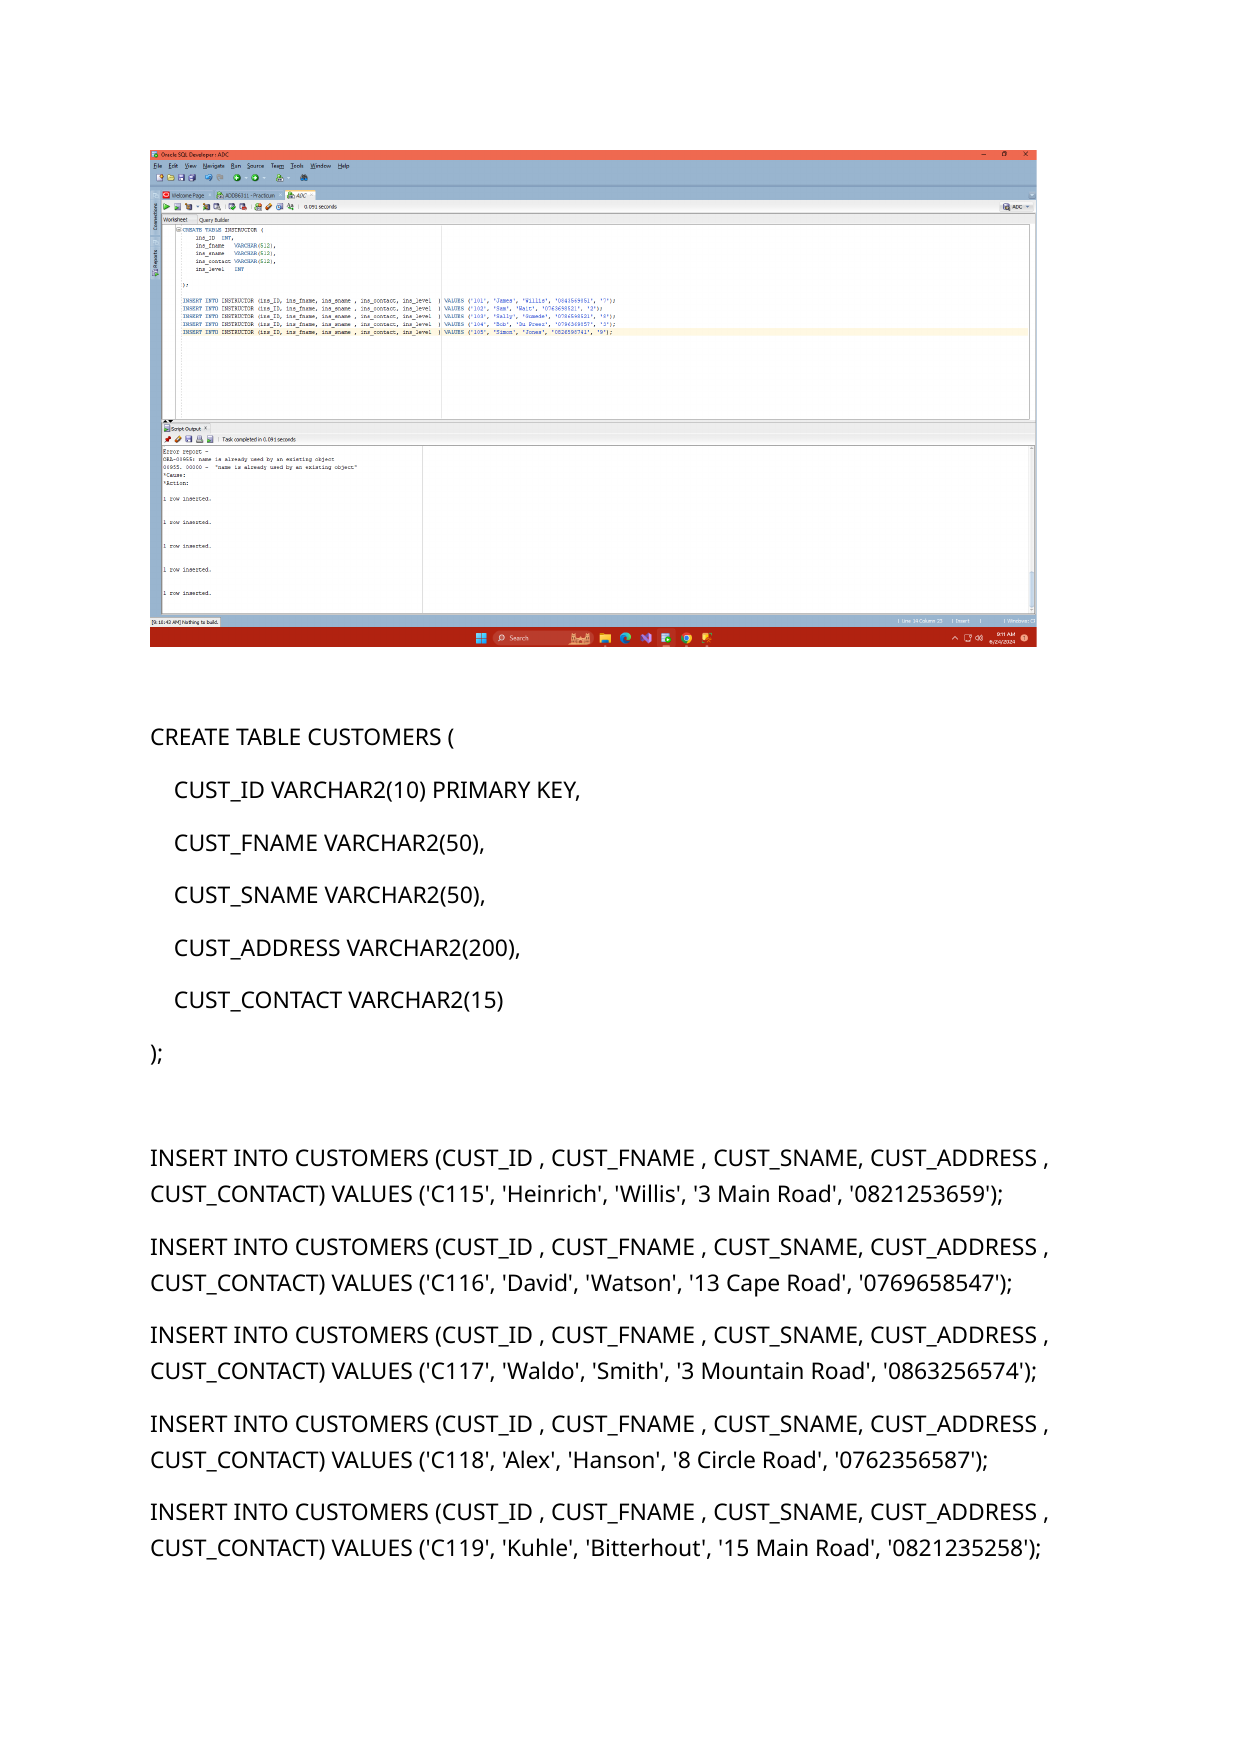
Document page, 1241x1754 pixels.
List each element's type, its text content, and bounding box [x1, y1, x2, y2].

text CUST_ID VARCHAR2(10) PRIMARY KEY, [150, 774, 1090, 805]
text CREATE TABLE CUSTOMERS ( [150, 721, 1090, 752]
text CUST_FNAME VARCHAR2(50), [150, 826, 1090, 858]
text INSERT INTO CUSTOMERS (CUST_ID , CUST_FNAME , CUST_SNAME, CUST_ADDRESS , CUST_CONTACT) VALUES ('C118', 'Alex', 'Hanson', '8 Circle Road', '0762356587'); [150, 1408, 1090, 1475]
text CUST_CONTACT VARCHAR2(15) [150, 984, 1090, 1016]
text INSERT INTO CUSTOMERS (CUST_ID , CUST_FNAME , CUST_SNAME, CUST_ADDRESS , CUST_CONTACT) VALUES ('C119', 'Kuhle', 'Bitterhout', '15 Main Road', '0821235258'); [150, 1496, 1090, 1563]
text ); [150, 1037, 1090, 1068]
picture [150, 150, 1037, 647]
text INSERT INTO CUSTOMERS (CUST_ID , CUST_FNAME , CUST_SNAME, CUST_ADDRESS , CUST_CONTACT) VALUES ('C115', 'Heinrich', 'Willis', '3 Main Road', '0821253659'); [150, 1142, 1090, 1209]
text INSERT INTO CUSTOMERS (CUST_ID , CUST_FNAME , CUST_SNAME, CUST_ADDRESS , CUST_CONTACT) VALUES ('C117', 'Waldo', 'Smith', '3 Mountain Road', '0863256574'); [150, 1319, 1090, 1386]
text CUST_SNAME VARCHAR2(50), [150, 879, 1090, 910]
text INSERT INTO CUSTOMERS (CUST_ID , CUST_FNAME , CUST_SNAME, CUST_ADDRESS , CUST_CONTACT) VALUES ('C116', 'David', 'Watson', '13 Cape Road', '0769658547'); [150, 1231, 1090, 1298]
text CUST_ADDRESS VARCHAR2(200), [150, 932, 1090, 963]
